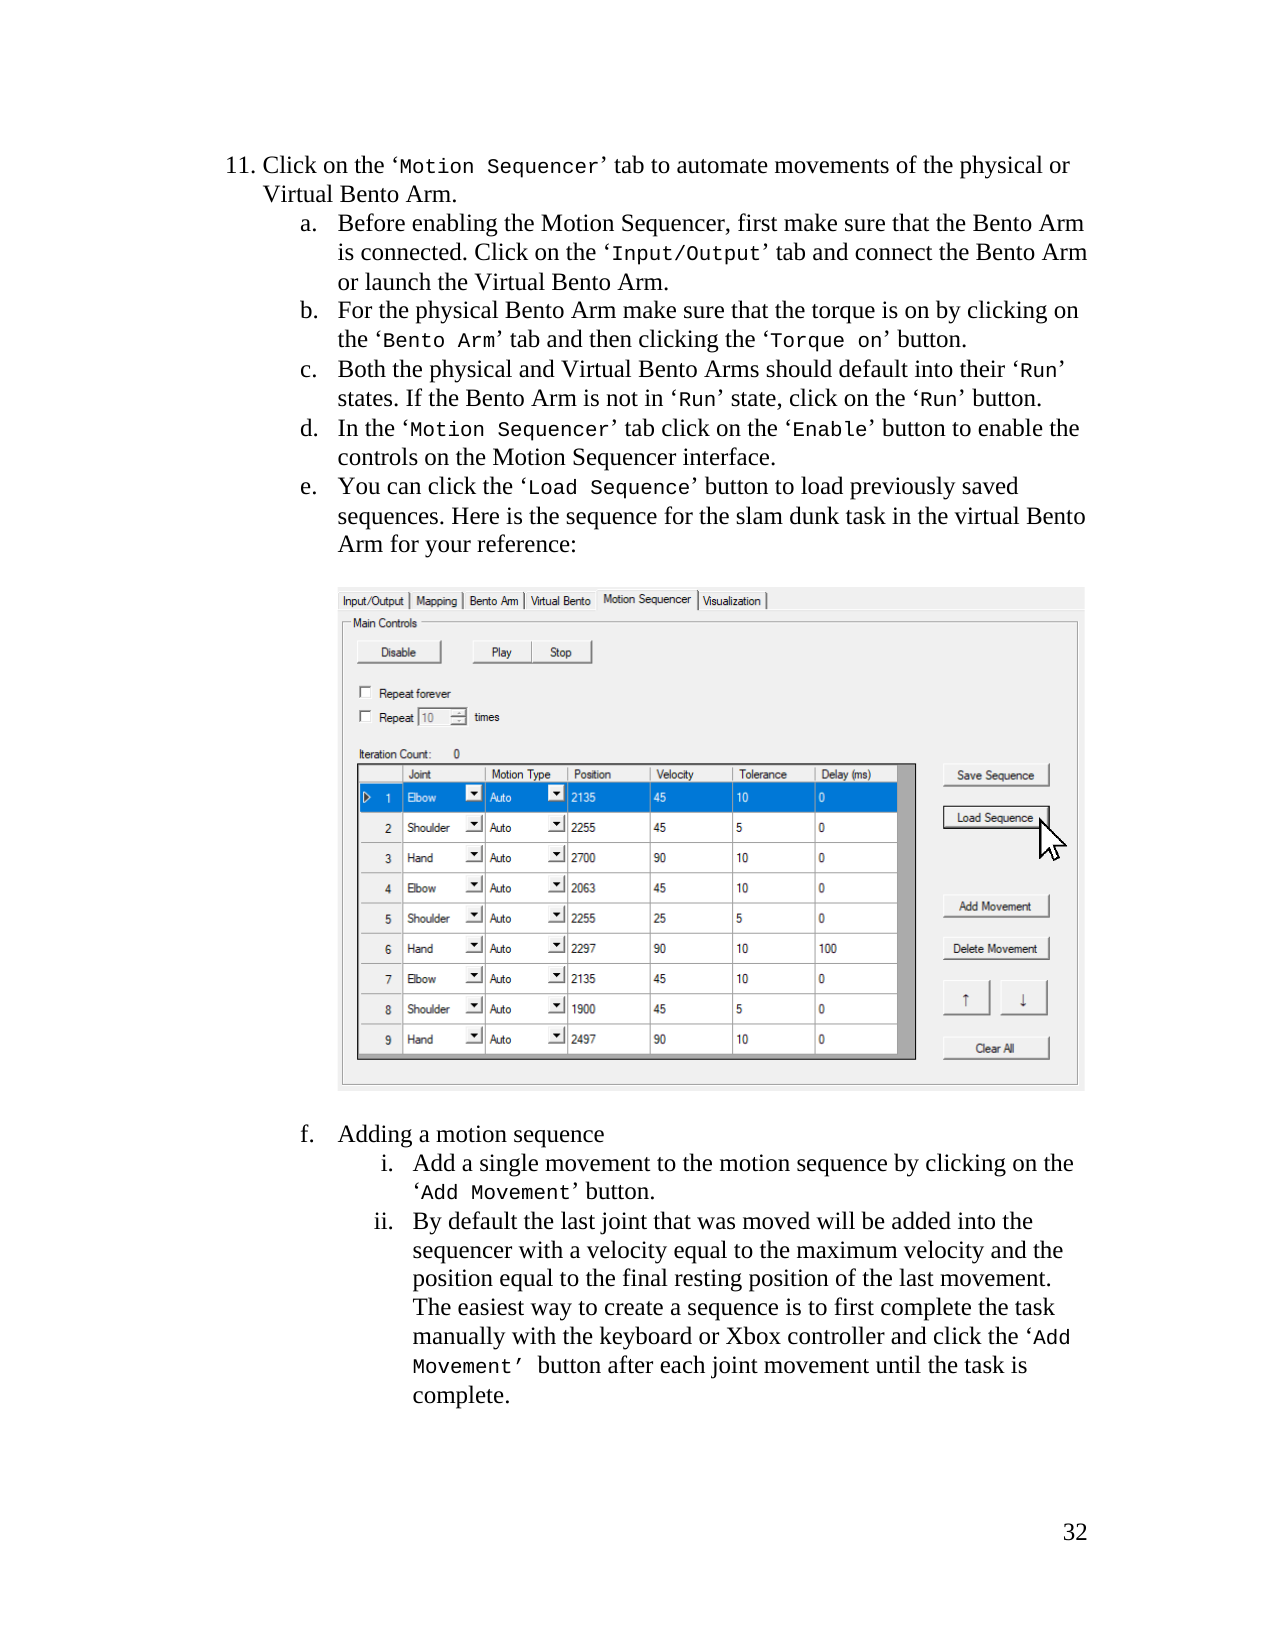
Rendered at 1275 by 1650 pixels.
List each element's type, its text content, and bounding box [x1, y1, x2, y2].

list Adding a motion sequence [300, 1119, 1087, 1148]
list For the physical Bento Arm make sure that the torque is on by clicking on the ‘Bento Arm’ tab and then clicking the ‘Torque on’ button. [300, 295, 1087, 354]
list By default the last joint that was moved will be added into the sequencer with a velocity equal to the maximum velocity and the position equal to the final resting position of the last movement. The easiest way to create a sequence is to first complete the task manually with the keyboard or Xbox controller and click the ‘Add Movement’ button after each joint movement until the task is complete. [394, 1206, 1087, 1409]
list Click on the ‘Motion Sequencer’ tab to automate movements of the physical or Virtual Bento Arm. [225, 150, 1087, 208]
picture [337, 587, 1085, 1091]
list In the ‘Motion Sequencer’ tab click on the ‘Enable’ button to enable the controls on the Motion Sequencer interface. [300, 413, 1087, 471]
list You can click the ‘Load Sequence’ button to load previously saved sequences. Here is the sequence for the slam dunk task in the virtual Bento Arm for your reference: [300, 471, 1087, 558]
list Both the physical and Virtual Bento Arms should default into their ‘Run’ states. If the Bento Arm is not in ‘Run’ state, click on the ‘Run’ button. [300, 354, 1087, 413]
list Add a single movement to the motion sequence by clicking on the ‘Add Movement’ button. [394, 1148, 1087, 1206]
list Before enabling the Motion Sequencer, first make sure that the Bento Arm is connected. Click on the ‘Input/Output’ tab and connect the Bento Arm or launch the Virtual Bento Arm. [300, 208, 1087, 295]
